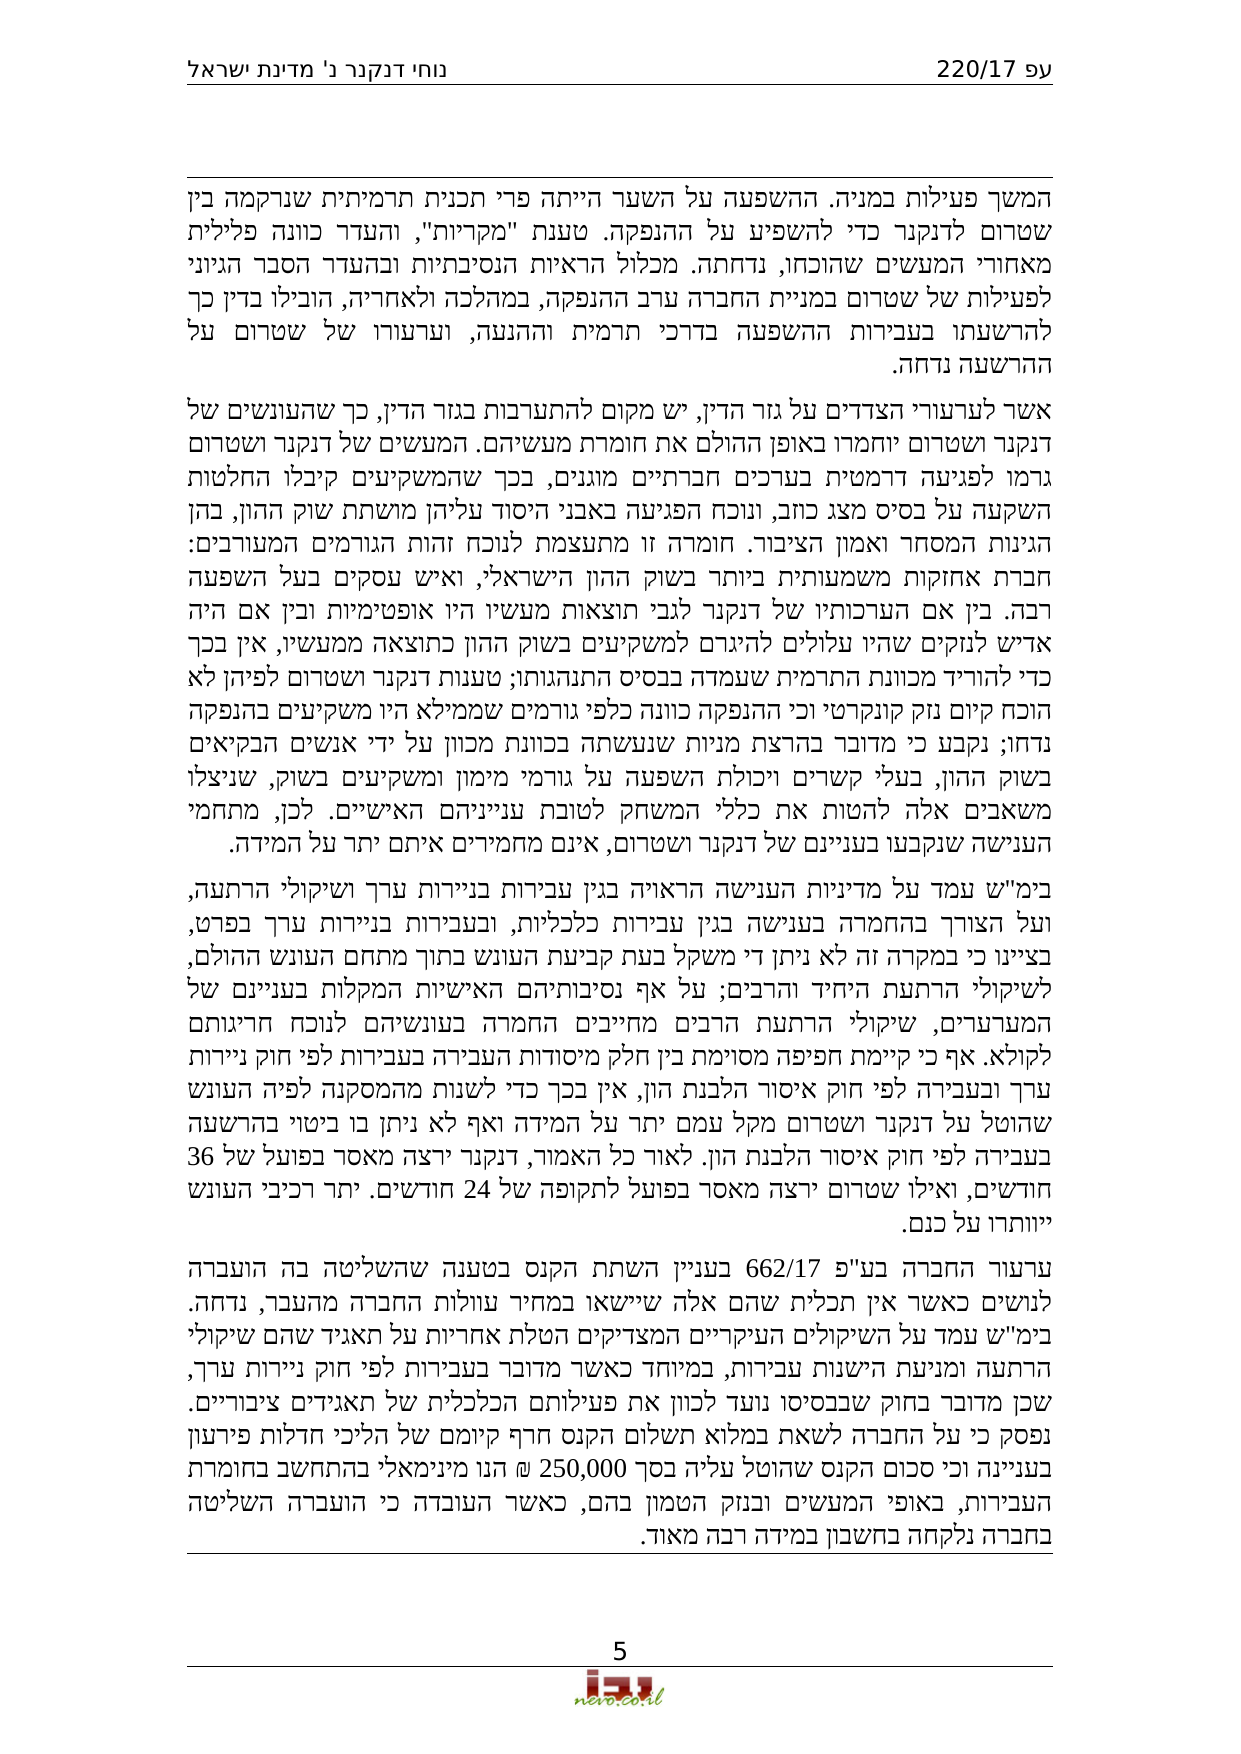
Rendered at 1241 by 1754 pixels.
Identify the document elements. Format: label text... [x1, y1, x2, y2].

picture [574, 1669, 666, 1707]
text בימ"ש עמד על מדיניות הענישה הראויה בגין עבירות בניירות ערך ושיקולי הרתעה, ועל הצורך בהחמרה בענישה בגין עבירות כלכליות, ובעבירות בניירות ערך בפרט, בציינו כי במקרה זה לא ניתן די משקל בעת קביעת העונש בתוך מתחם העונש ההולם, לשיקולי הרתעת היחיד והרבים; על אף נסיבותיהם האישיות המקלות בעניינם של המערערים, שיקולי הרתעת הרבים מחייבים החמרה בעונשיהם לנוכח חריגותם לקולא. אף כי קיימת חפיפה מסוימת בין חלק מיסודות העבירה בעבירות לפי חוק ניירות ערך ובעבירה לפי חוק איסור הלבנת הון, אין בכך כדי לשנות מהמסקנה לפיה העונש שהוטל על דנקנר ושטרום מקל עמם יתר על המידה ואף לא ניתן בו ביטוי בהרשעה בעבירה לפי חוק איסור הלבנת הון. לאור כל האמור, דנקנר ירצה מאסר בפועל של 36 חודשים, ואילו שטרום ירצה מאסר בפועל לתקופה של 24 חודשים. יתר רכיבי העונש ייוותרו על כנם. [187, 869, 1053, 1239]
text ערעור החברה בע"פ 662/17 בעניין השתת הקנס בטענה שהשליטה בה הועברה לנושים כאשר אין תכלית שהם אלה שיישאו במחיר עוולות החברה מהעבר, נדחה. בימ"ש עמד על השיקולים העיקריים המצדיקים הטלת אחריות על תאגיד שהם שיקולי הרתעה ומניעת הישנות עבירות, במיוחד כאשר מדובר בעבירות לפי חוק ניירות ערך, שכן מדובר בחוק שבבסיסו נועד לכוון את פעילותם הכלכלית של תאגידים ציבוריים. נפסק כי על החברה לשאת במלוא תשלום הקנס חרף קיומם של הליכי חדלות פירעון בעניינה וכי סכום הקנס שהוטל עליה בסך 250,000 ₪ הנו מינימאלי בהתחשב בחומרת העבירות, באופי המעשים ובנזק הטמון בהם, כאשר העובדה כי הועברה השליטה בחברה נלקחה בחשבון במידה רבה מאוד. [187, 1248, 1053, 1553]
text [187, 178, 1053, 380]
text אשר לערעורי הצדדים על גזר הדין, יש מקום להתערבות בגזר הדין, כך שהעונשים של דנקנר ושטרום יוחמרו באופן ההולם את חומרת מעשיהם. המעשים של דנקנר ושטרום גרמו לפגיעה דרמטית בערכים חברתיים מוגנים, בכך שהמשקיעים קיבלו החלטות השקעה על בסיס מצג כוזב, ונוכח הפגיעה באבני היסוד עליהן מושתת שוק ההון, בהן הגינות המסחר ואמון הציבור. חומרה זו מתעצמת לנוכח זהות הגורמים המעורבים: חברת אחזקות משמעותית ביותר בשוק ההון הישראלי, ואיש עסקים בעל השפעה רבה. בין אם הערכותיו של דנקנר לגבי תוצאות מעשיו היו אופטימיות ובין אם היה אדיש לנזקים שהיו עלולים להיגרם למשקיעים בשוק ההון כתוצאה ממעשיו, אין בכך כדי להוריד מכוונת התרמית שעמדה בבסיס התנהגותו; טענות דנקנר ושטרום לפיהן לא הוכח קיום נזק קונקרטי וכי ההנפקה כוונה כלפי גורמים שממילא היו משקיעים בהנפקה נדחו; נקבע כי מדובר בהרצת מניות שנעשתה בכוונת מכוון על ידי אנשים הבקיאים בשוק ההון, בעלי קשרים ויכולת השפעה על גורמי מימון ומשקיעים בשוק, שניצלו משאבים אלה להטות את כללי המשחק לטובת ענייניהם האישיים. לכן, מתחמי הענישה שנקבעו בעניינם של דנקנר ושטרום, אינם מחמירים איתם יתר על המידה. [187, 390, 1053, 859]
